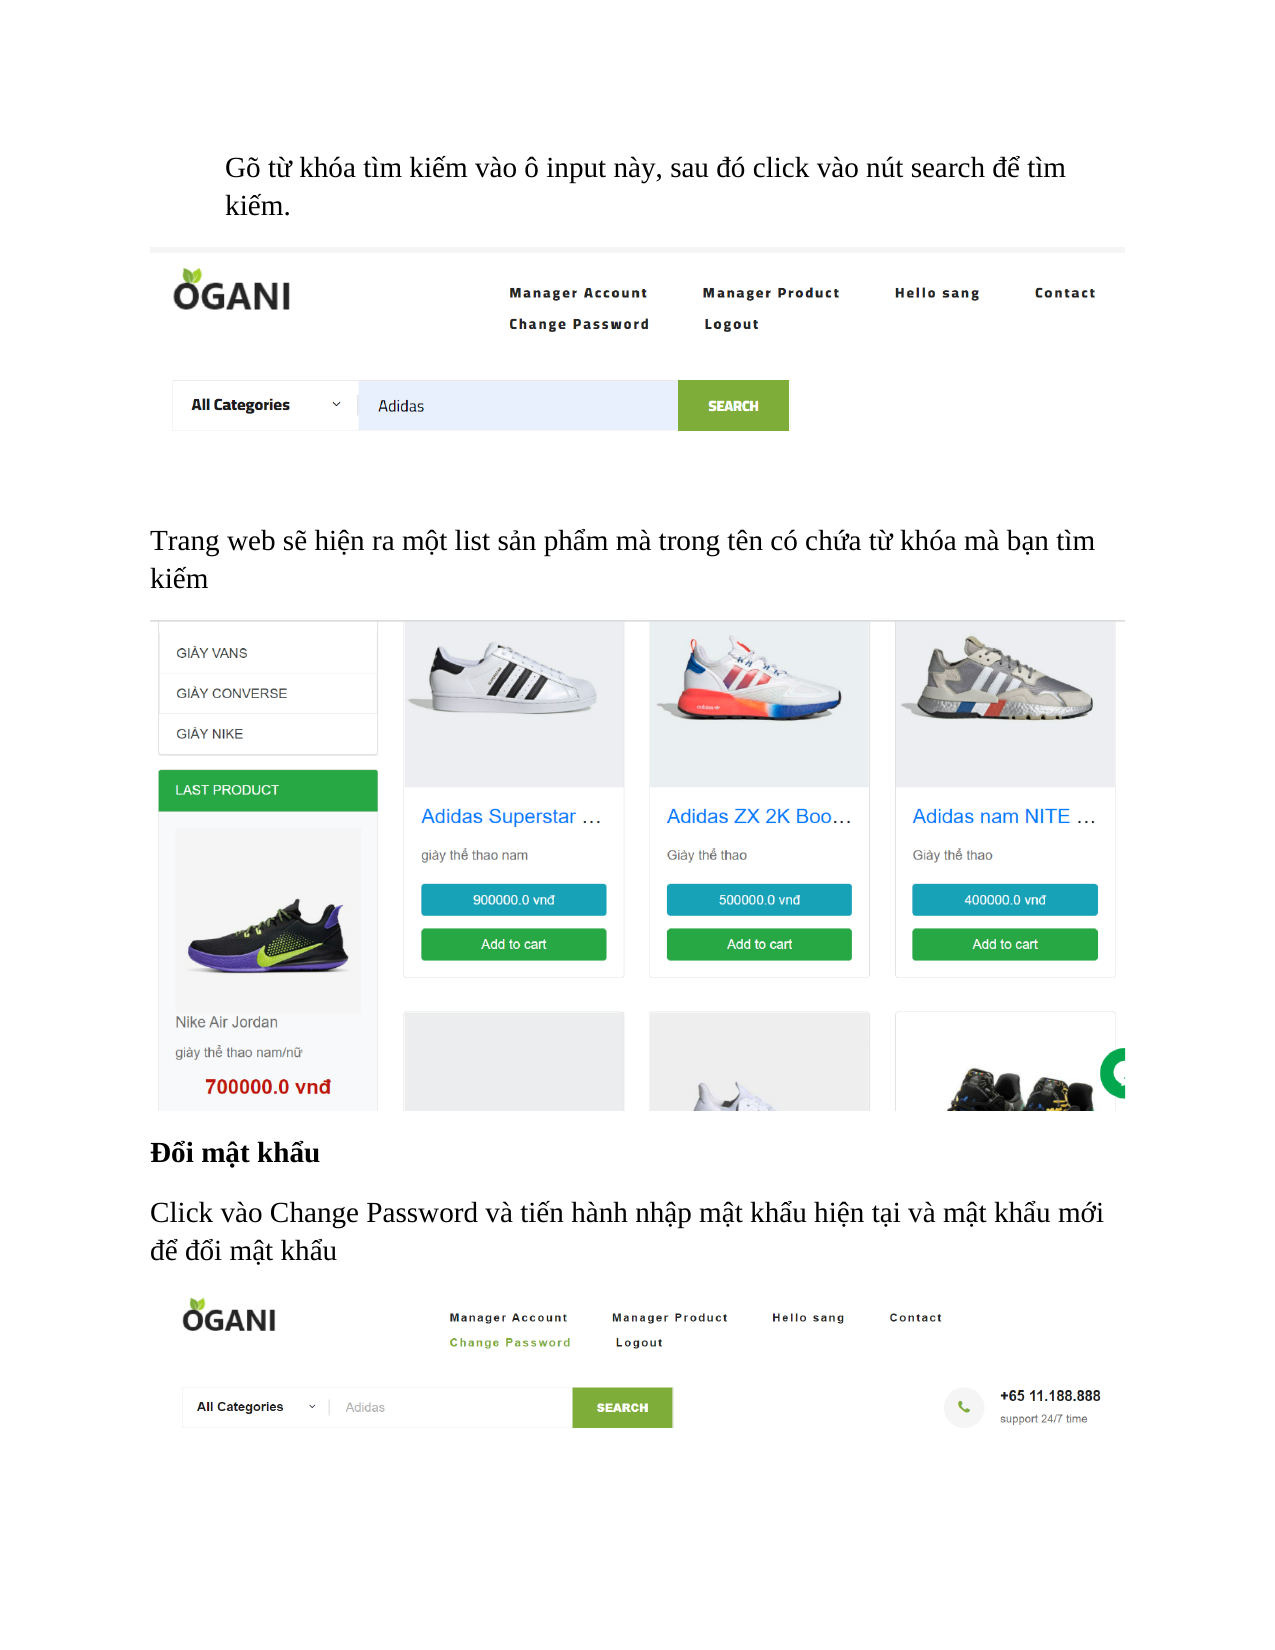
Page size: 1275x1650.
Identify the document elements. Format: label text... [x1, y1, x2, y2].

picture [150, 620, 1125, 1111]
picture [150, 247, 1125, 498]
list Gõ từ khóa tìm kiếm vào ô input này, sau đó click vào nút search để tìm kiếm. [225, 150, 1125, 222]
text Đổi mật khẩu [150, 1136, 1125, 1169]
text Click vào Change Password và tiến hành nhập mật khẩu hiện tại và mật khẩu mới để đổi mật khẩu [150, 1195, 1125, 1267]
text Trang web sẽ hiện ra một list sản phẩm mà trong tên có chứa từ khóa mà bạn tìm kiếm [150, 523, 1125, 595]
picture [150, 1292, 1125, 1497]
